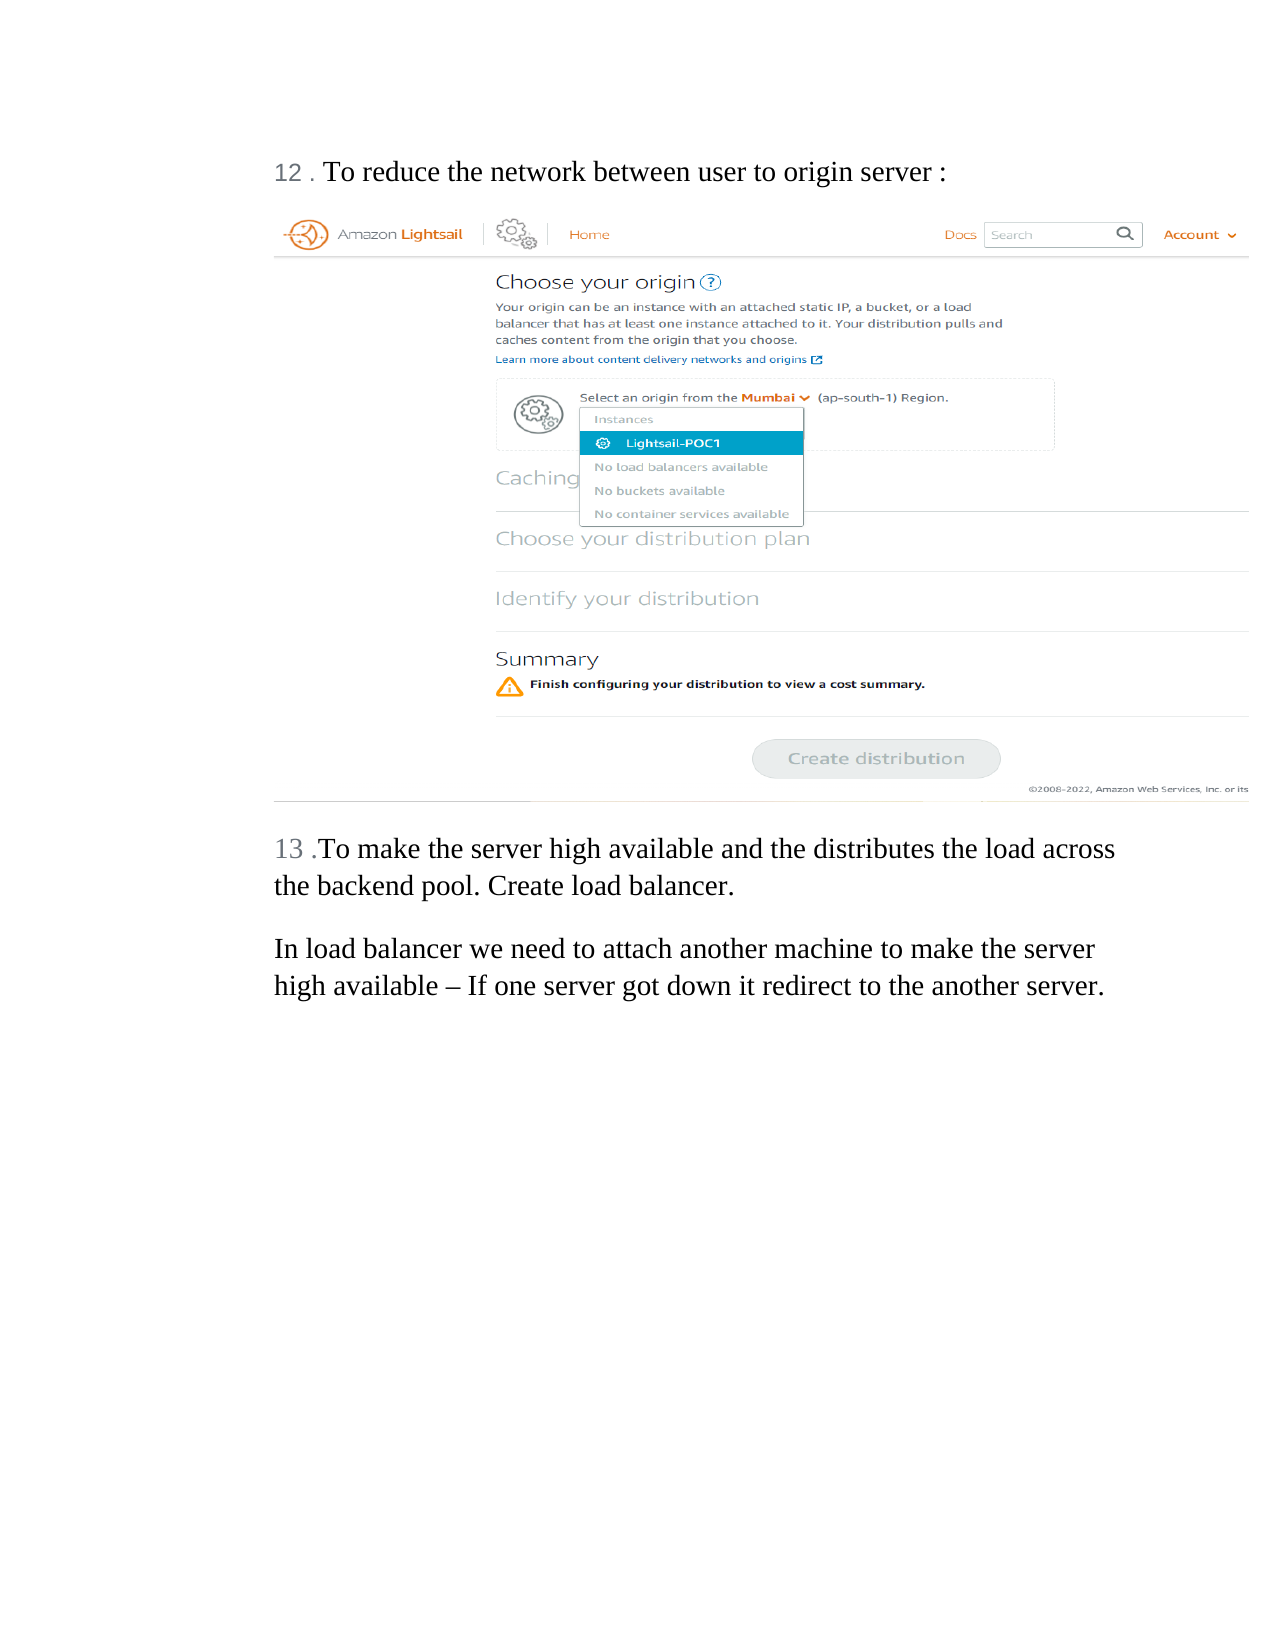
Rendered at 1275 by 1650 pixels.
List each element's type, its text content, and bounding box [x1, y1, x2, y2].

text In load balancer we need to attach another machine to make the server high available – If one server got down it redirect to the another server. [274, 927, 1125, 1002]
picture [273, 212, 1249, 802]
text 12 . To reduce the network between user to origin server : [274, 150, 1125, 187]
text 13 .To make the server high available and the distributes the load across the backend pool. Create load balancer. [274, 827, 1125, 902]
